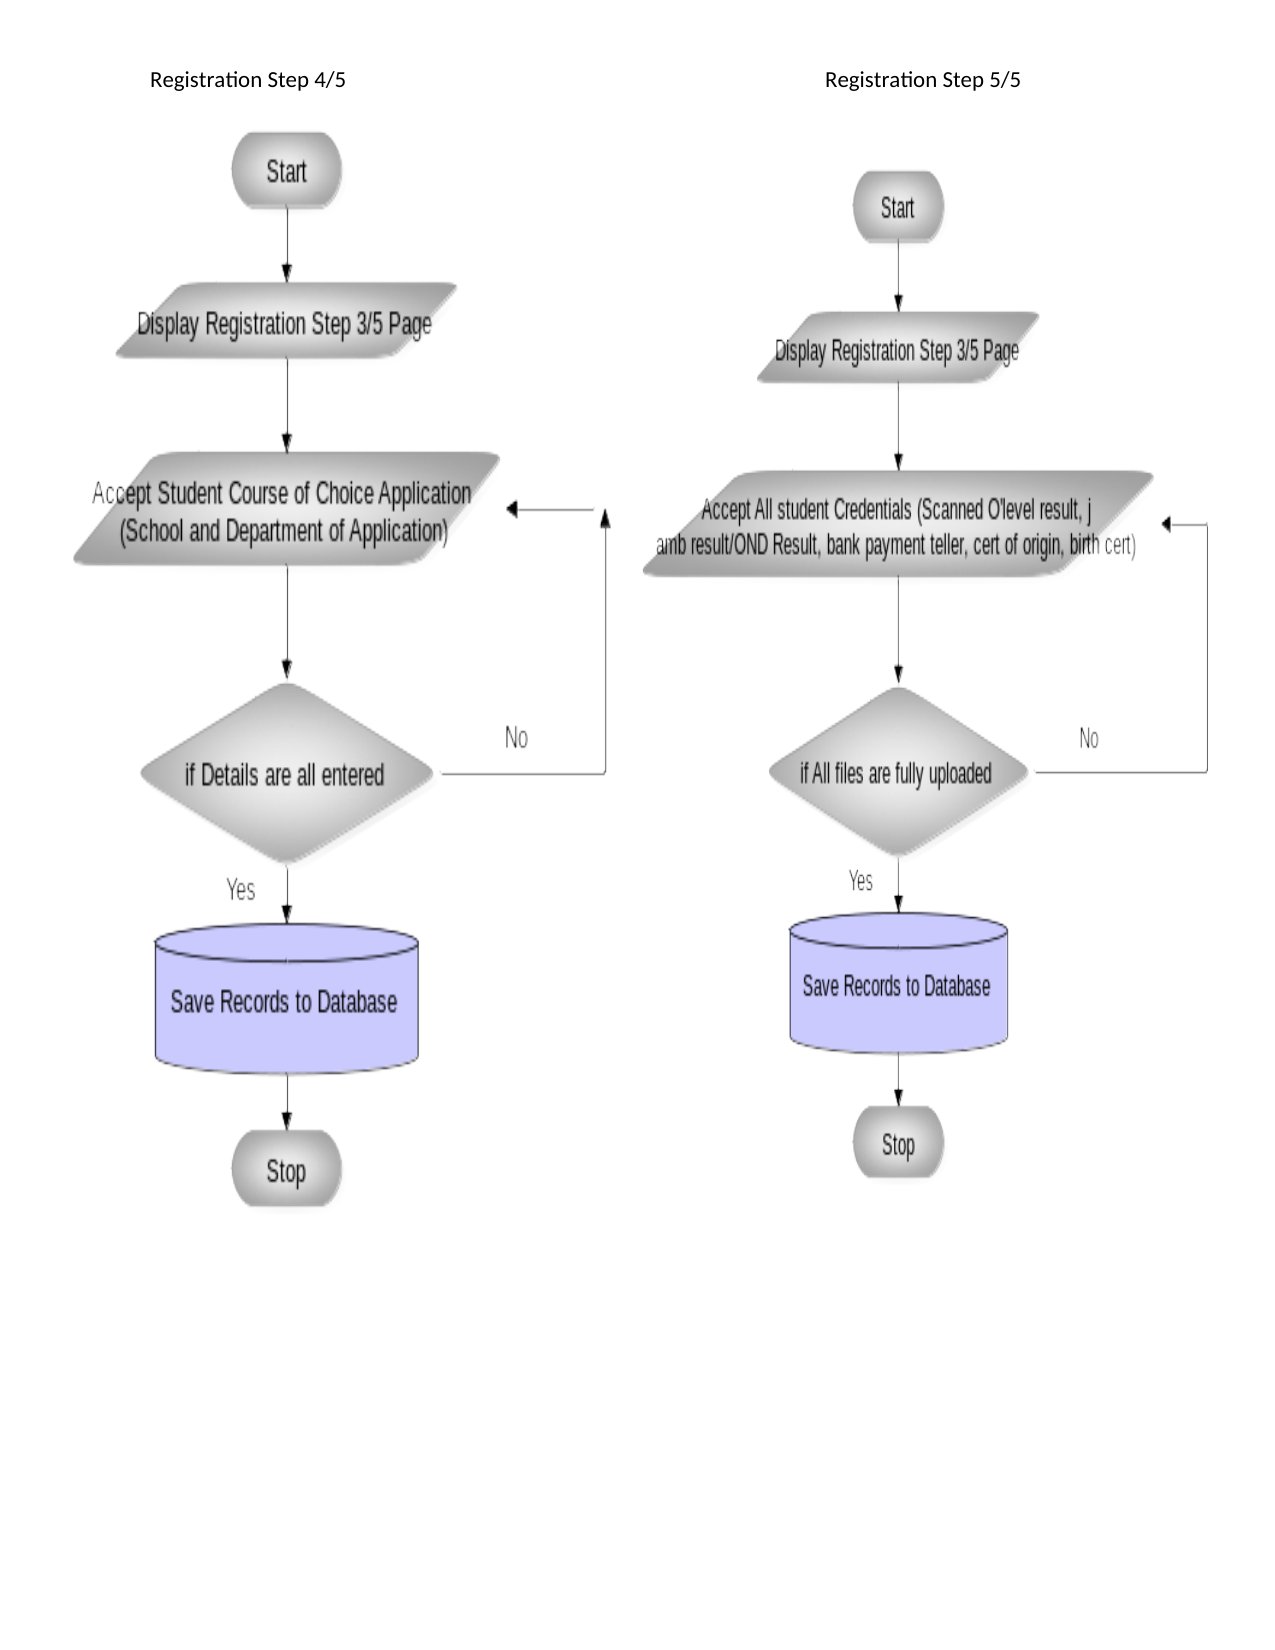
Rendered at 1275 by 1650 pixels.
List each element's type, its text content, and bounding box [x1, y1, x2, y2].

text Registration Step 4/5 Registration Step 5/5 [150, 66, 1125, 94]
